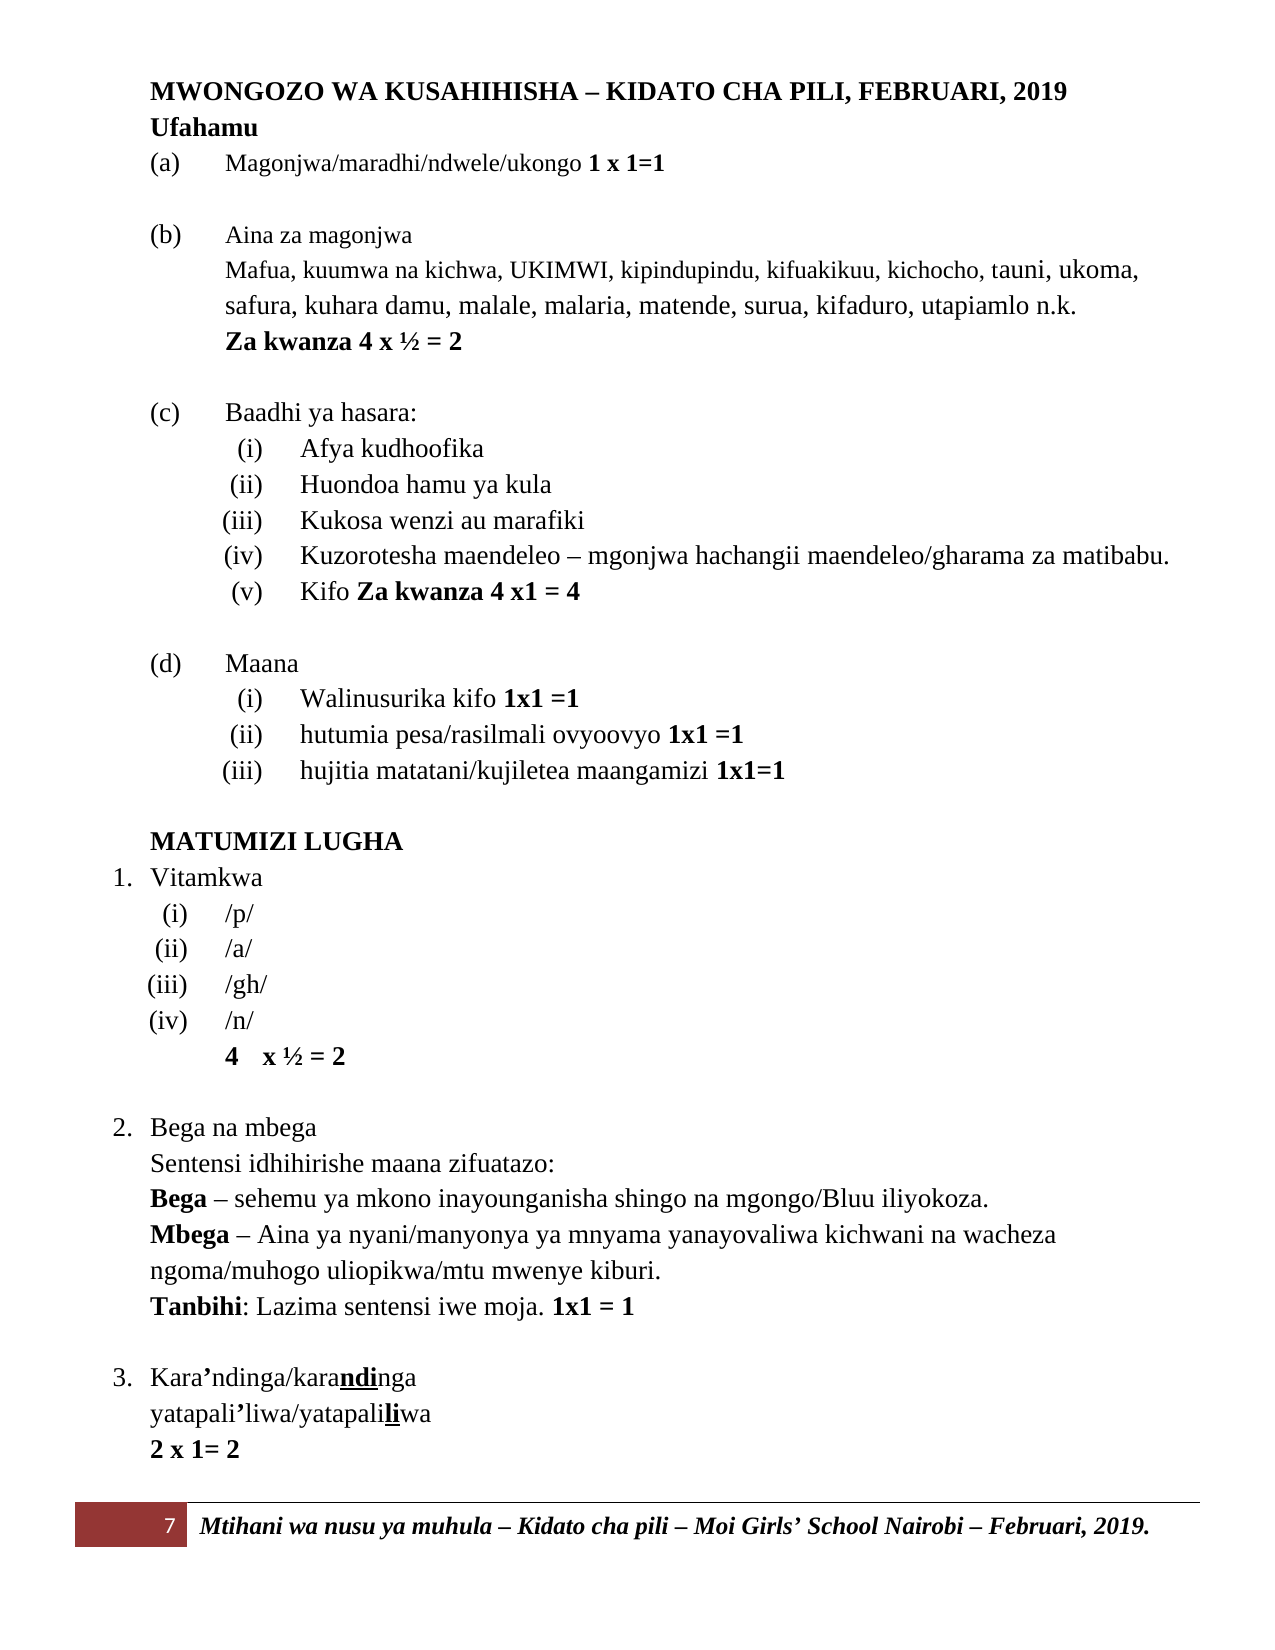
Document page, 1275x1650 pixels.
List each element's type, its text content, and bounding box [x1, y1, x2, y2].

list Vitamkwa [112, 861, 1200, 892]
list yatapali’liwa/yatapaliliwa [150, 1397, 1200, 1428]
list /n/ [187, 1004, 1200, 1035]
list x ½ = 2 [225, 1040, 1200, 1071]
list Sentensi idhihirishe maana zifuatazo: [150, 1147, 1200, 1178]
list MATUMIZI LUGHA [150, 825, 1200, 856]
list /a/ [187, 932, 1200, 964]
list Huondoa hamu ya kula [262, 468, 1200, 499]
list hujitia matatani/kujiletea maangamizi 1x1=1 [262, 754, 1200, 785]
list Tanbihi: Lazima sentensi iwe moja. 1x1 = 1 [150, 1290, 1200, 1321]
list 2 x 1= 2 [150, 1433, 1200, 1464]
list Magonjwa/maradhi/ndwele/ukongo 1 x 1=1 [150, 146, 1200, 178]
list /p/ [187, 897, 1200, 928]
list Za kwanza 4 x ½ = 2 [225, 325, 1200, 356]
list MWONGOZO WA KUSAHIHISHA – KIDATO CHA PILI, FEBRUARI, 2019 [150, 75, 1200, 106]
list Afya kudhoofika [262, 432, 1200, 463]
list Maana [150, 647, 1200, 678]
list Kara’ndinga/karandinga [112, 1361, 1200, 1392]
list Kuzorotesha maendeleo – mgonjwa hachangii maendeleo/gharama za matibabu. [262, 539, 1200, 571]
list hutumia pesa/rasilmali ovyoovyo 1x1 =1 [262, 718, 1200, 749]
list Mbega – Aina ya nyani/manyonya ya mnyama yanayovaliwa kichwani na wacheza ngoma/muhogo uliopikwa/mtu mwenye kiburi. [150, 1218, 1200, 1285]
list Bega – sehemu ya mkono inayounganisha shingo na mgongo/Bluu iliyokoza. [150, 1183, 1200, 1214]
list Kukosa wenzi au marafiki [262, 504, 1200, 535]
list Ufahamu [150, 111, 1200, 142]
list Baadhi ya hasara: [150, 397, 1200, 428]
list Aina za magonjwa [150, 218, 1200, 249]
list Bega na mbega [112, 1111, 1200, 1142]
list Mafua, kuumwa na kichwa, UKIMWI, kipindupindu, kifuakikuu, kichocho, tauni, ukoma, safura, kuhara damu, malale, malaria, matende, surua, kifaduro, utapiamlo n.k. [225, 254, 1200, 321]
list /gh/ [187, 968, 1200, 999]
list Walinusurika kifo 1x1 =1 [262, 682, 1200, 713]
list Kifo Za kwanza 4 x1 = 4 [262, 575, 1200, 606]
